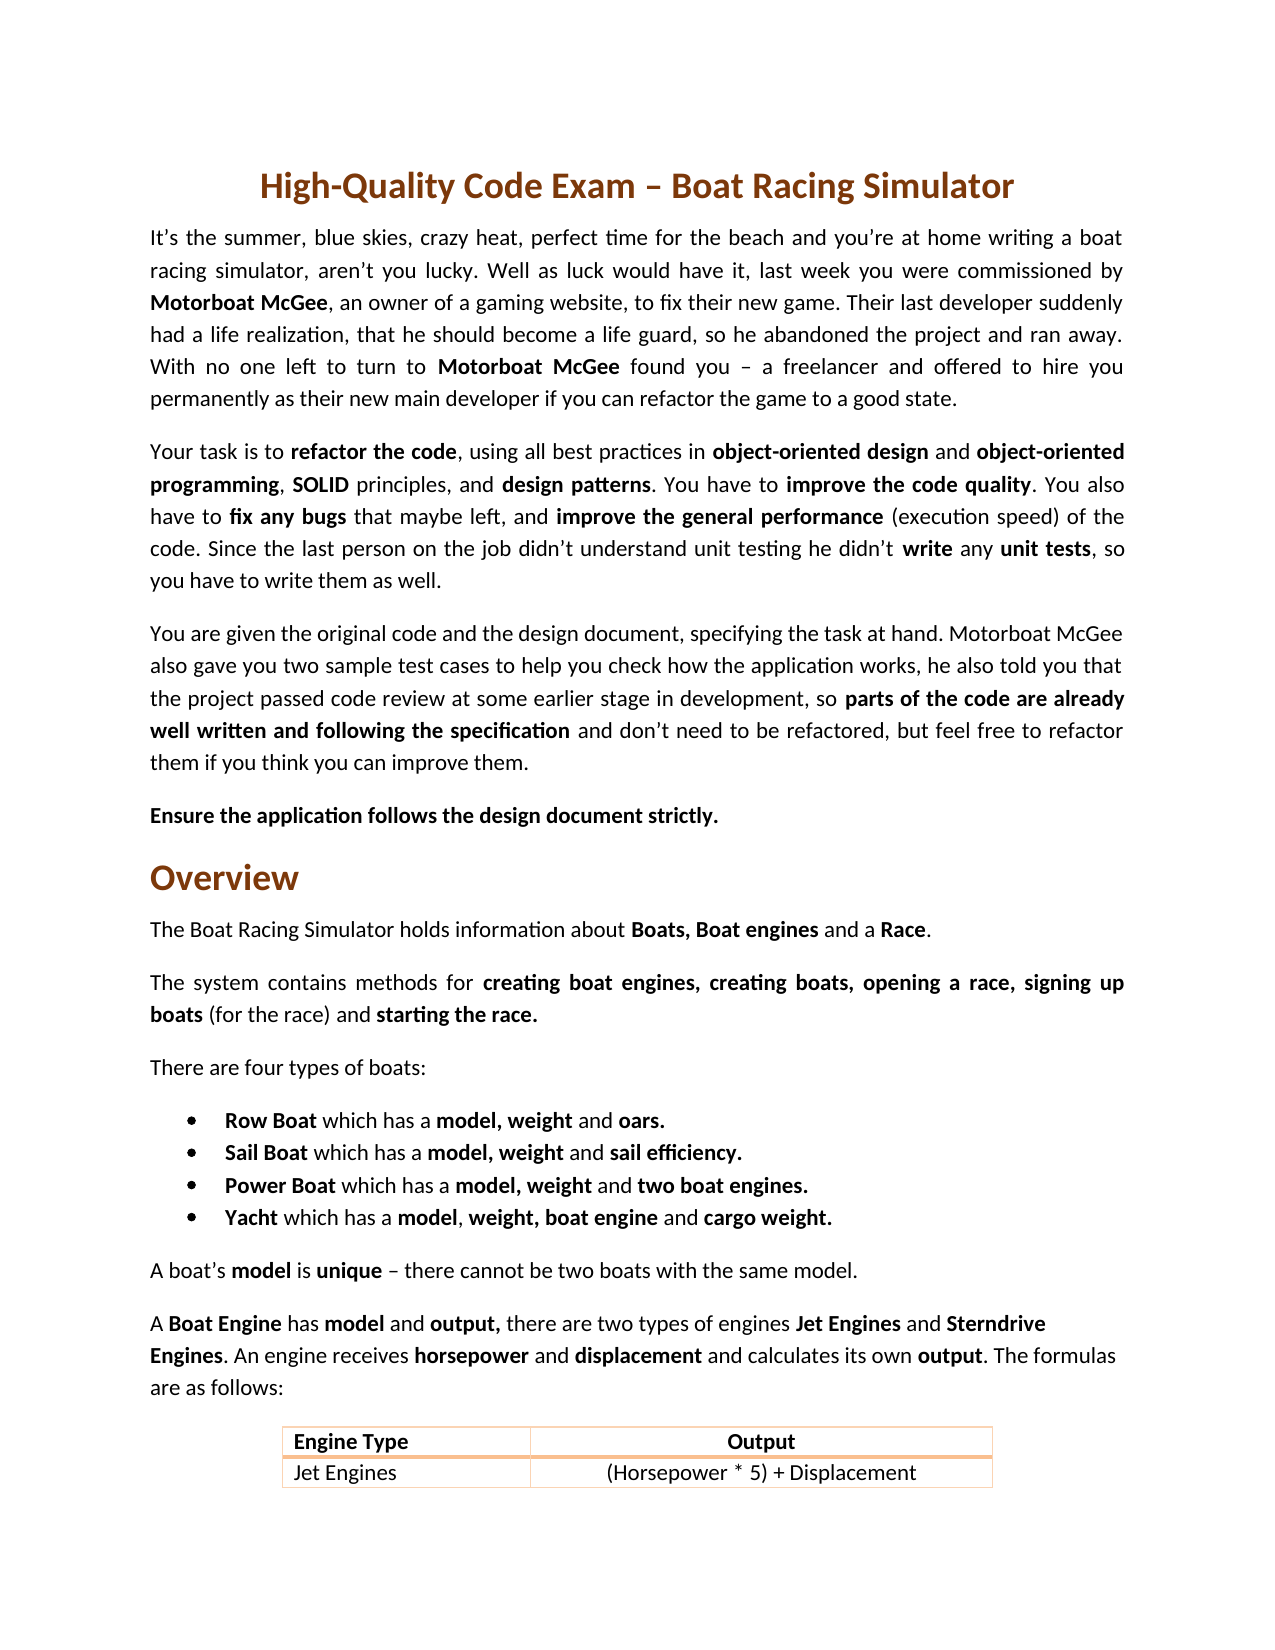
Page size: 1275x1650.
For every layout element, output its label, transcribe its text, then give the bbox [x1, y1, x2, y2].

list Power Boat which has a model, weight and two boat engines. [187, 1171, 1125, 1199]
list Sail Boat which has a model, weight and sail efficiency. [187, 1138, 1125, 1167]
text The Boat Racing Simulator holds information about Boats, Boat engines and a Race. [150, 915, 1125, 943]
subtitle High-Quality Code Exam – Boat Racing Simulator [150, 162, 1125, 208]
list Row Boat which has a model, weight and oars. [187, 1106, 1125, 1134]
text It’s the summer, blue skies, crazy heat, perfect time for the beach and you’re at home writing a boat racing simulator, aren’t you lucky. Well as luck would have it, last week you were commissioned by Motorboat McGee, an owner of a gaming website, to fix their new game. Their last developer suddenly had a life realization, that he should become a life guard, so he abandoned the project and ran away. With no one left to turn to Motorboat McGee found you – a freelancer and offered to hire you permanently as their new main developer if you can refactor the game to a good state. [150, 223, 1125, 412]
table_header Engine Type [283, 1428, 530, 1455]
table_cell Jet Engines [283, 1459, 530, 1487]
text A Boat Engine has model and output, there are two types of engines Jet Engines and Sterndrive Engines. An engine receives horsepower and displacement and calculates its own output. The formulas are as follows: [150, 1309, 1125, 1401]
table_header Output [531, 1428, 992, 1455]
text There are four types of boats: [150, 1053, 1125, 1081]
text You are given the original code and the design document, specifying the task at hand. Motorboat McGee also gave you two sample test cases to help you check how the application works, he also told you that the project passed code review at some earlier stage in development, so parts of the code are already well written and following the specification and don’t need to be refactored, but feel free to refactor them if you think you can improve them. [150, 619, 1125, 776]
text A boat’s model is unique – there cannot be two boats with the same model. [150, 1256, 1125, 1284]
table_cell (Horsepower * 5) + Displacement [531, 1459, 992, 1487]
text Your task is to refactor the code, using all best practices in object-oriented design and object-oriented programming, SOLID principles, and design patterns. You have to improve the code quality. You also have to fix any bugs that maybe left, and improve the general performance (execution speed) of the code. Since the last person on the job didn’t understand unit testing he didn’t write any unit tests, so you have to write them as well. [150, 437, 1125, 594]
text Ensure the application follows the design document strictly. [150, 801, 1125, 829]
subtitle Overview [150, 854, 1125, 900]
text The system contains methods for creating boat engines, creating boats, opening a race, signing up boats (for the race) and starting the race. [150, 968, 1125, 1028]
list Yacht which has a model, weight, boat engine and cargo weight. [187, 1203, 1125, 1231]
